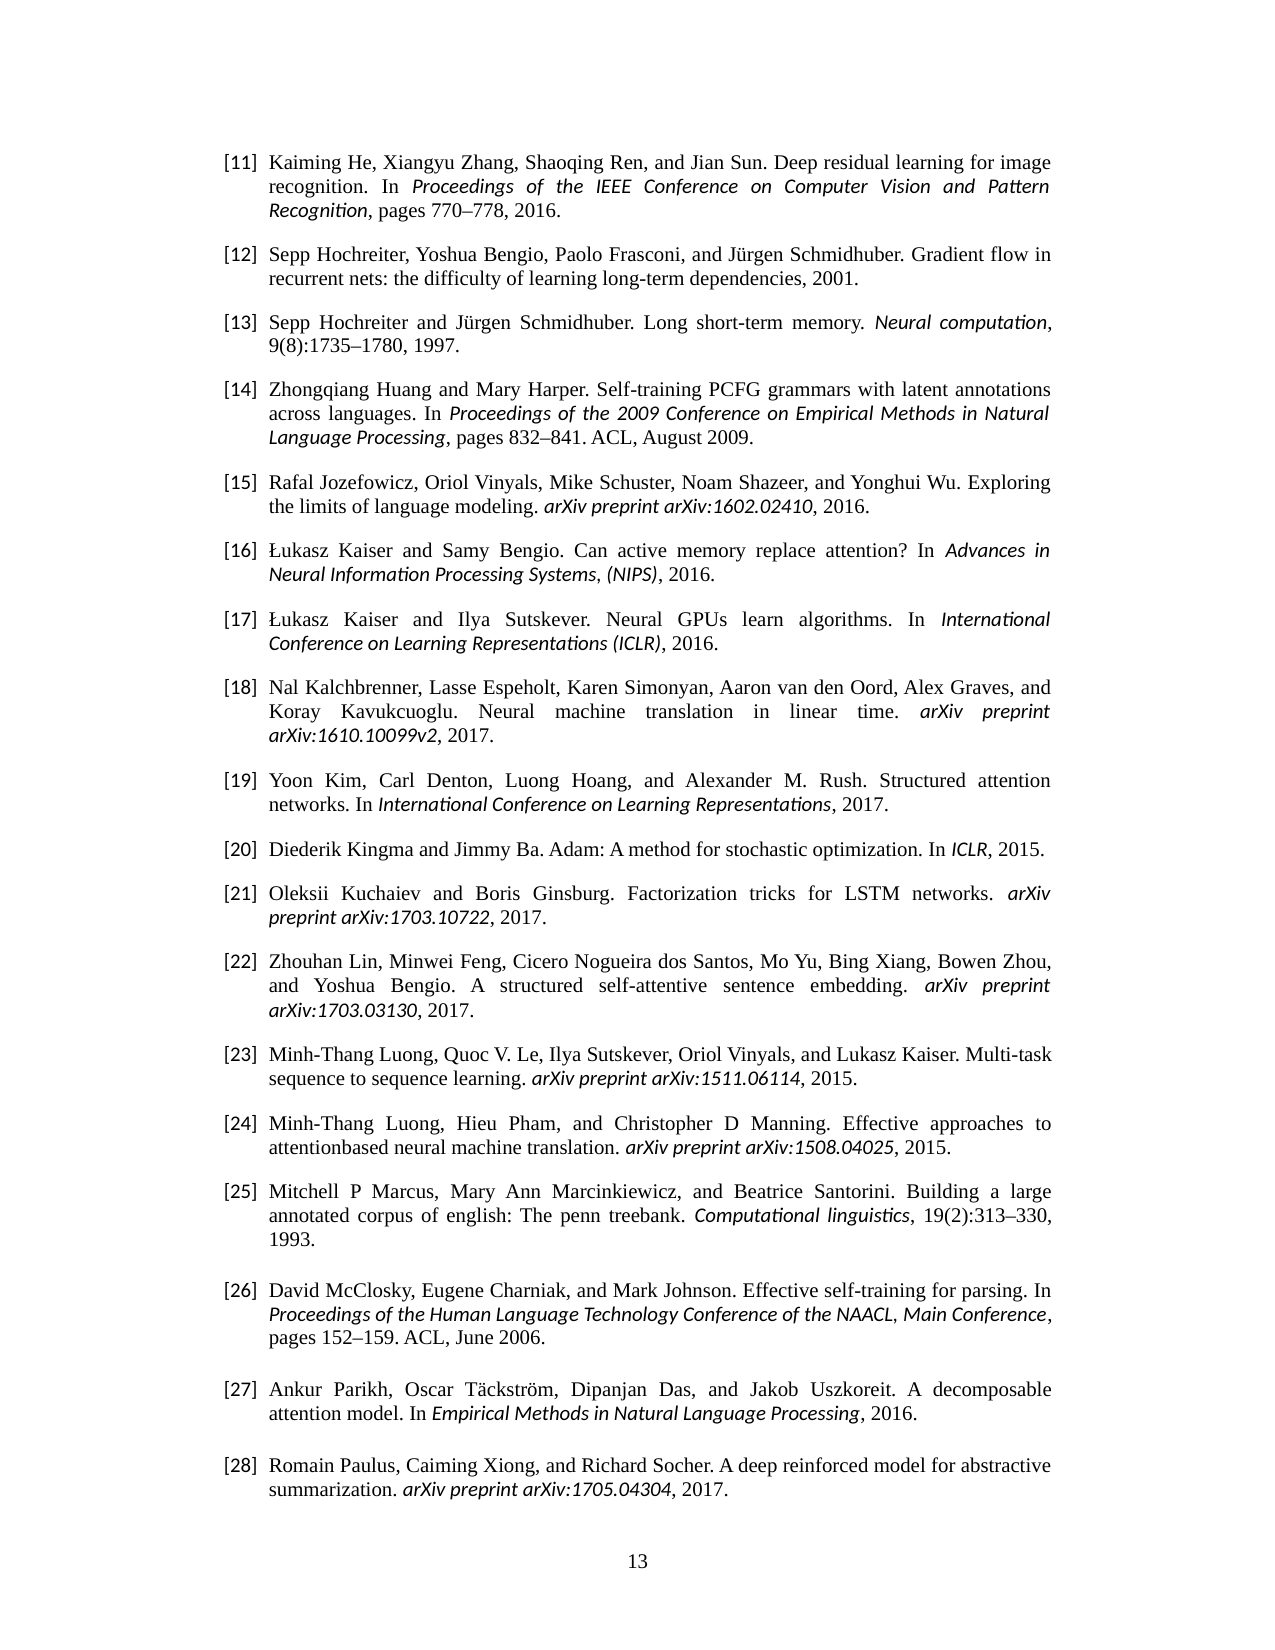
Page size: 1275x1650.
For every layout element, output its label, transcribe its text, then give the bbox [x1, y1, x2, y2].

list Zhongqiang Huang and Mary Harper. Self-training PCFG grammars with latent annotations across languages. In Proceedings of the 2009 Conference on Empirical Methods in Natural Language Processing, pages 832–841. ACL, August 2009. [223, 377, 1052, 450]
list Łukasz Kaiser and Samy Bengio. Can active memory replace attention? In Advances in Neural Information Processing Systems, (NIPS), 2016. [223, 538, 1052, 587]
list Minh-Thang Luong, Hieu Pham, and Christopher D Manning. Effective approaches to attentionbased neural machine translation. arXiv preprint arXiv:1508.04025, 2015. [223, 1111, 1052, 1159]
list Nal Kalchbrenner, Lasse Espeholt, Karen Simonyan, Aaron van den Oord, Alex Graves, and Koray Kavukcuoglu. Neural machine translation in linear time. arXiv preprint arXiv:1610.10099v2, 2017. [223, 676, 1052, 748]
list Minh-Thang Luong, Quoc V. Le, Ilya Sutskever, Oriol Vinyals, and Lukasz Kaiser. Multi-task sequence to sequence learning. arXiv preprint arXiv:1511.06114, 2015. [223, 1042, 1052, 1091]
list Yoon Kim, Carl Denton, Luong Hoang, and Alexander M. Rush. Structured attention networks. In International Conference on Learning Representations, 2017. [223, 768, 1052, 817]
list Rafal Jozefowicz, Oriol Vinyals, Mike Schuster, Noam Shazeer, and Yonghui Wu. Exploring the limits of language modeling. arXiv preprint arXiv:1602.02410, 2016. [223, 470, 1052, 518]
list Łukasz Kaiser and Ilya Sutskever. Neural GPUs learn algorithms. In International Conference on Learning Representations (ICLR), 2016. [223, 607, 1052, 655]
list Sepp Hochreiter, Yoshua Bengio, Paolo Frasconi, and Jürgen Schmidhuber. Gradient flow in recurrent nets: the difficulty of learning long-term dependencies, 2001. [223, 243, 1052, 290]
list Ankur Parikh, Oscar Täckström, Dipanjan Das, and Jakob Uszkoreit. A decomposable attention model. In Empirical Methods in Natural Language Processing, 2016. [223, 1377, 1052, 1426]
list Oleksii Kuchaiev and Boris Ginsburg. Factorization tricks for LSTM networks. arXiv preprint arXiv:1703.10722, 2017. [223, 881, 1052, 929]
list Romain Paulus, Caiming Xiong, and Richard Socher. A deep reinforced model for abstractive summarization. arXiv preprint arXiv:1705.04304, 2017. [223, 1454, 1052, 1502]
list Mitchell P Marcus, Mary Ann Marcinkiewicz, and Beatrice Santorini. Building a large annotated corpus of english: The penn treebank. Computational linguistics, 19(2):313–330, 1993. [223, 1179, 1052, 1251]
list Sepp Hochreiter and Jürgen Schmidhuber. Long short-term memory. Neural computation, 9(8):1735–1780, 1997. [223, 310, 1052, 357]
list Diederik Kingma and Jimmy Ba. Adam: A method for stochastic optimization. In ICLR, 2015. [223, 837, 1052, 861]
list Kaiming He, Xiangyu Zhang, Shaoqing Ren, and Jian Sun. Deep residual learning for image recognition. In Proceedings of the IEEE Conference on Computer Vision and Pattern Recognition, pages 770–778, 2016. [223, 150, 1052, 222]
list David McClosky, Eugene Charniak, and Mark Johnson. Effective self-training for parsing. In Proceedings of the Human Language Technology Conference of the NAACL, Main Conference, pages 152–159. ACL, June 2006. [223, 1279, 1052, 1349]
list Zhouhan Lin, Minwei Feng, Cicero Nogueira dos Santos, Mo Yu, Bing Xiang, Bowen Zhou, and Yoshua Bengio. A structured self-attentive sentence embedding. arXiv preprint arXiv:1703.03130, 2017. [223, 950, 1052, 1022]
